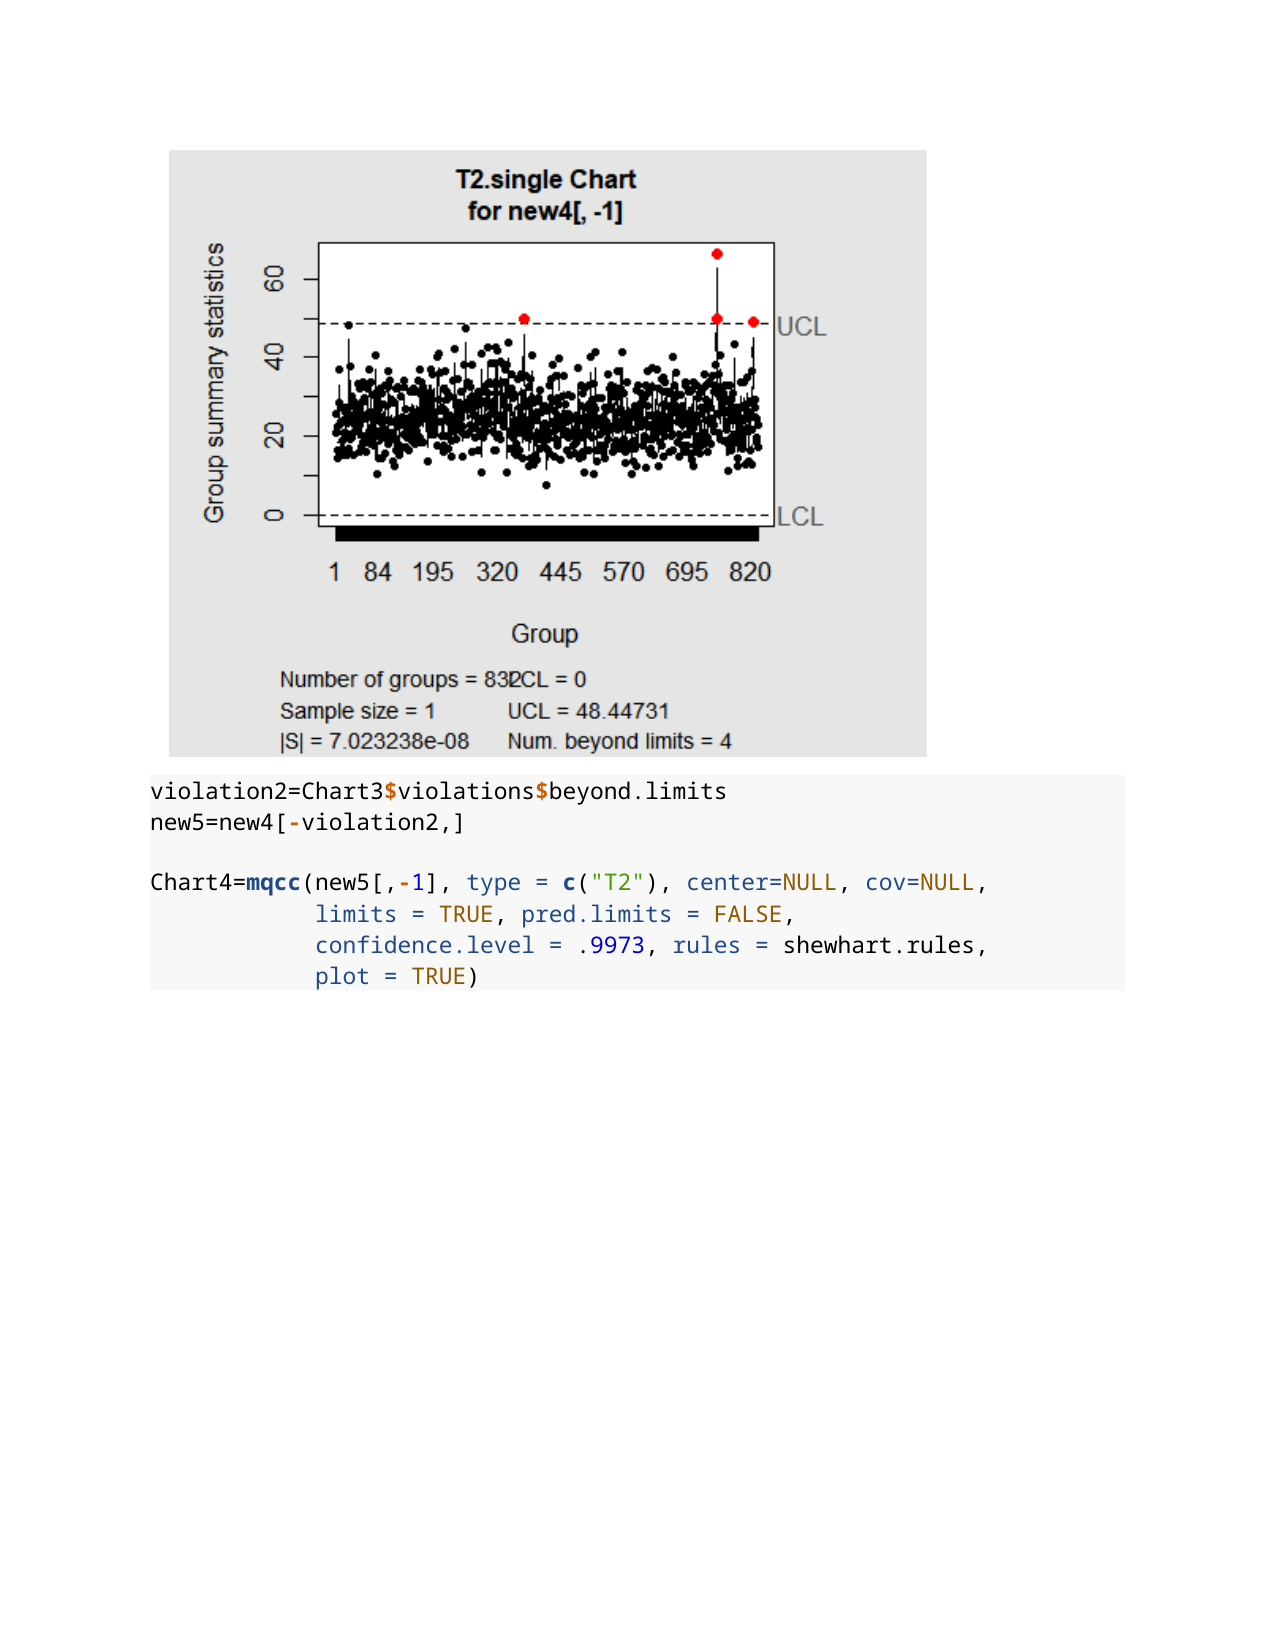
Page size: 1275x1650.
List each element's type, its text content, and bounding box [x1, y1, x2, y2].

picture [168, 150, 927, 757]
text violation2=Chart3$violations$beyond.limits new5=new4[-violation2,] Chart4=mqcc(new5[,-1], type = c("T2"), center=NULL, cov=NULL, limits = TRUE, pred.limits = FALSE, confidence.level = .9973, rules = shewhart.rules, plot = TRUE) [150, 775, 1125, 991]
